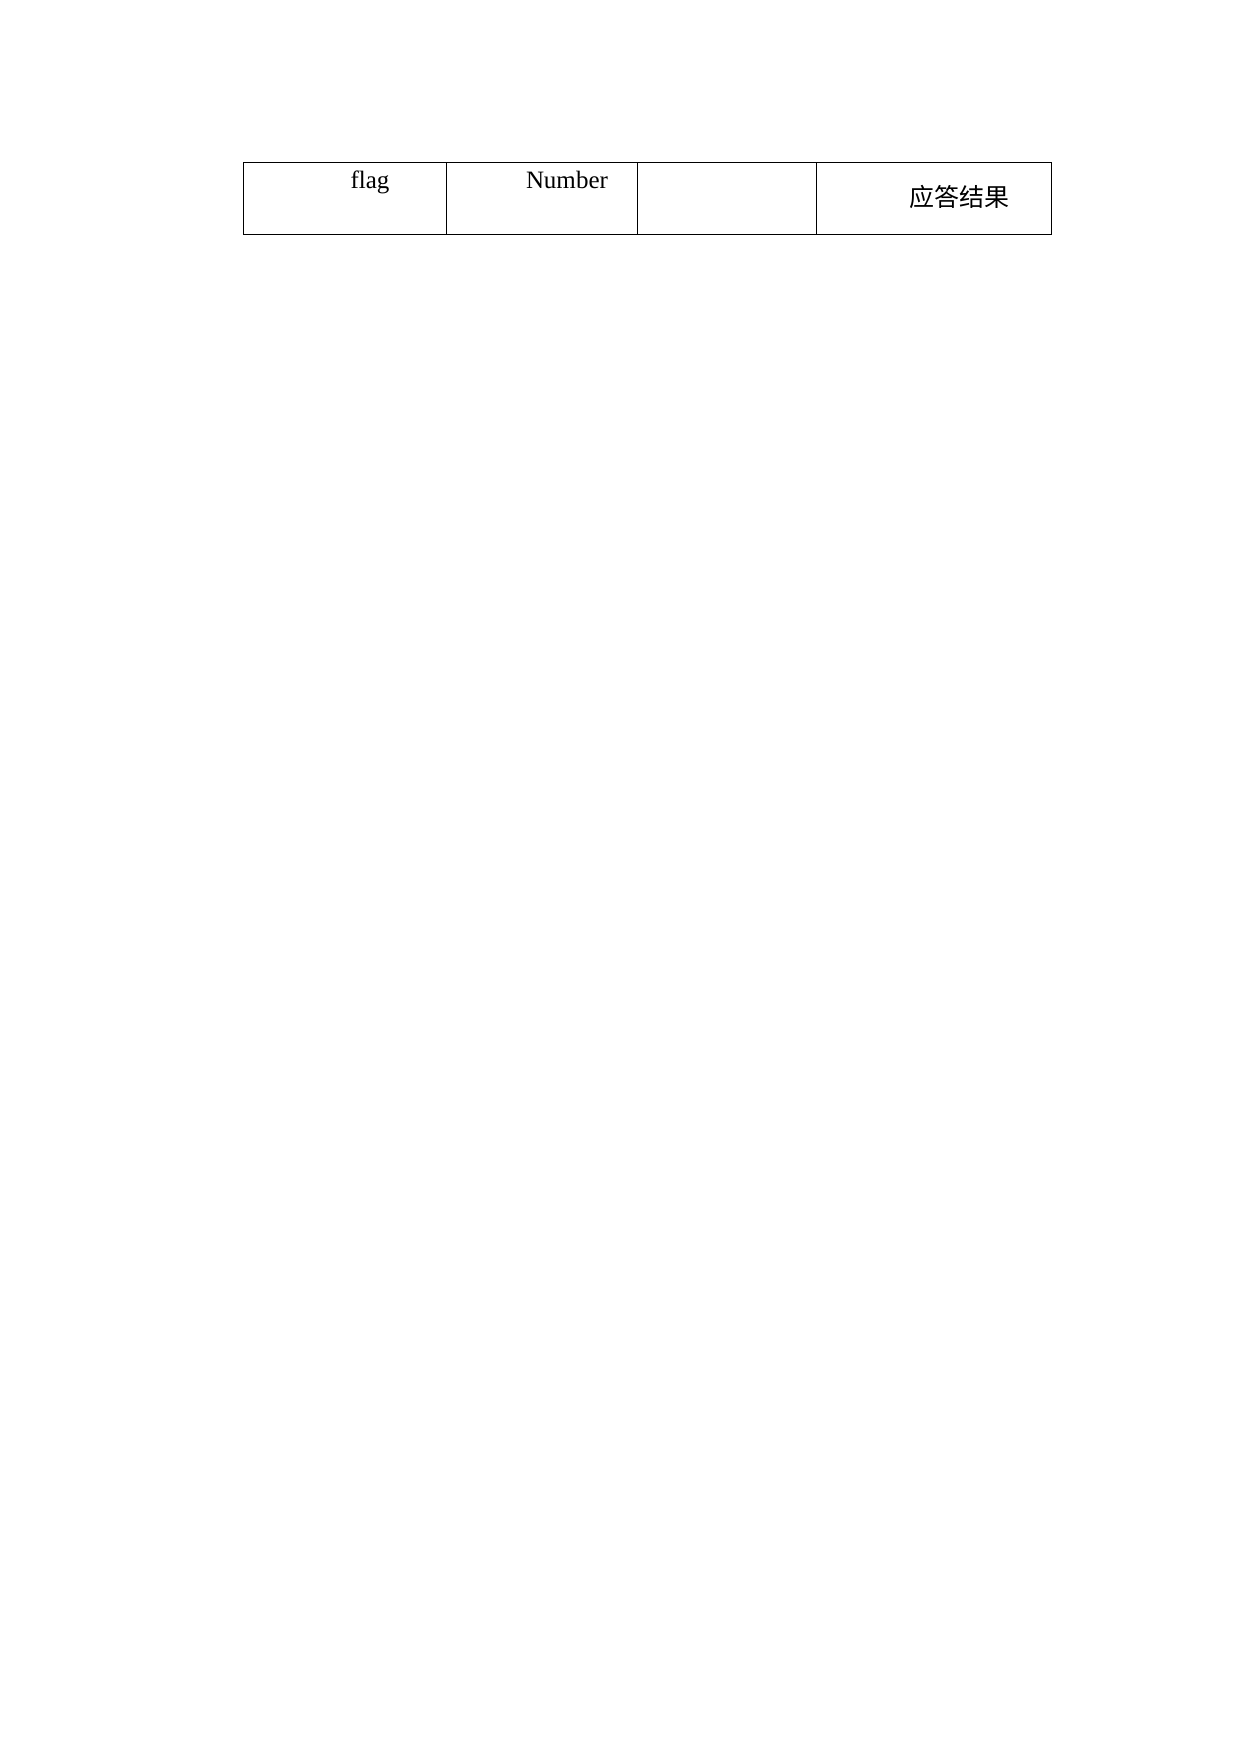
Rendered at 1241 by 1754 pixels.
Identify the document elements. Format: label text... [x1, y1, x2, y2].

table_cell Number [447, 163, 637, 234]
table_cell 应答结果 [817, 163, 1051, 234]
table_cell flag [244, 163, 446, 234]
table_cell [638, 163, 816, 234]
